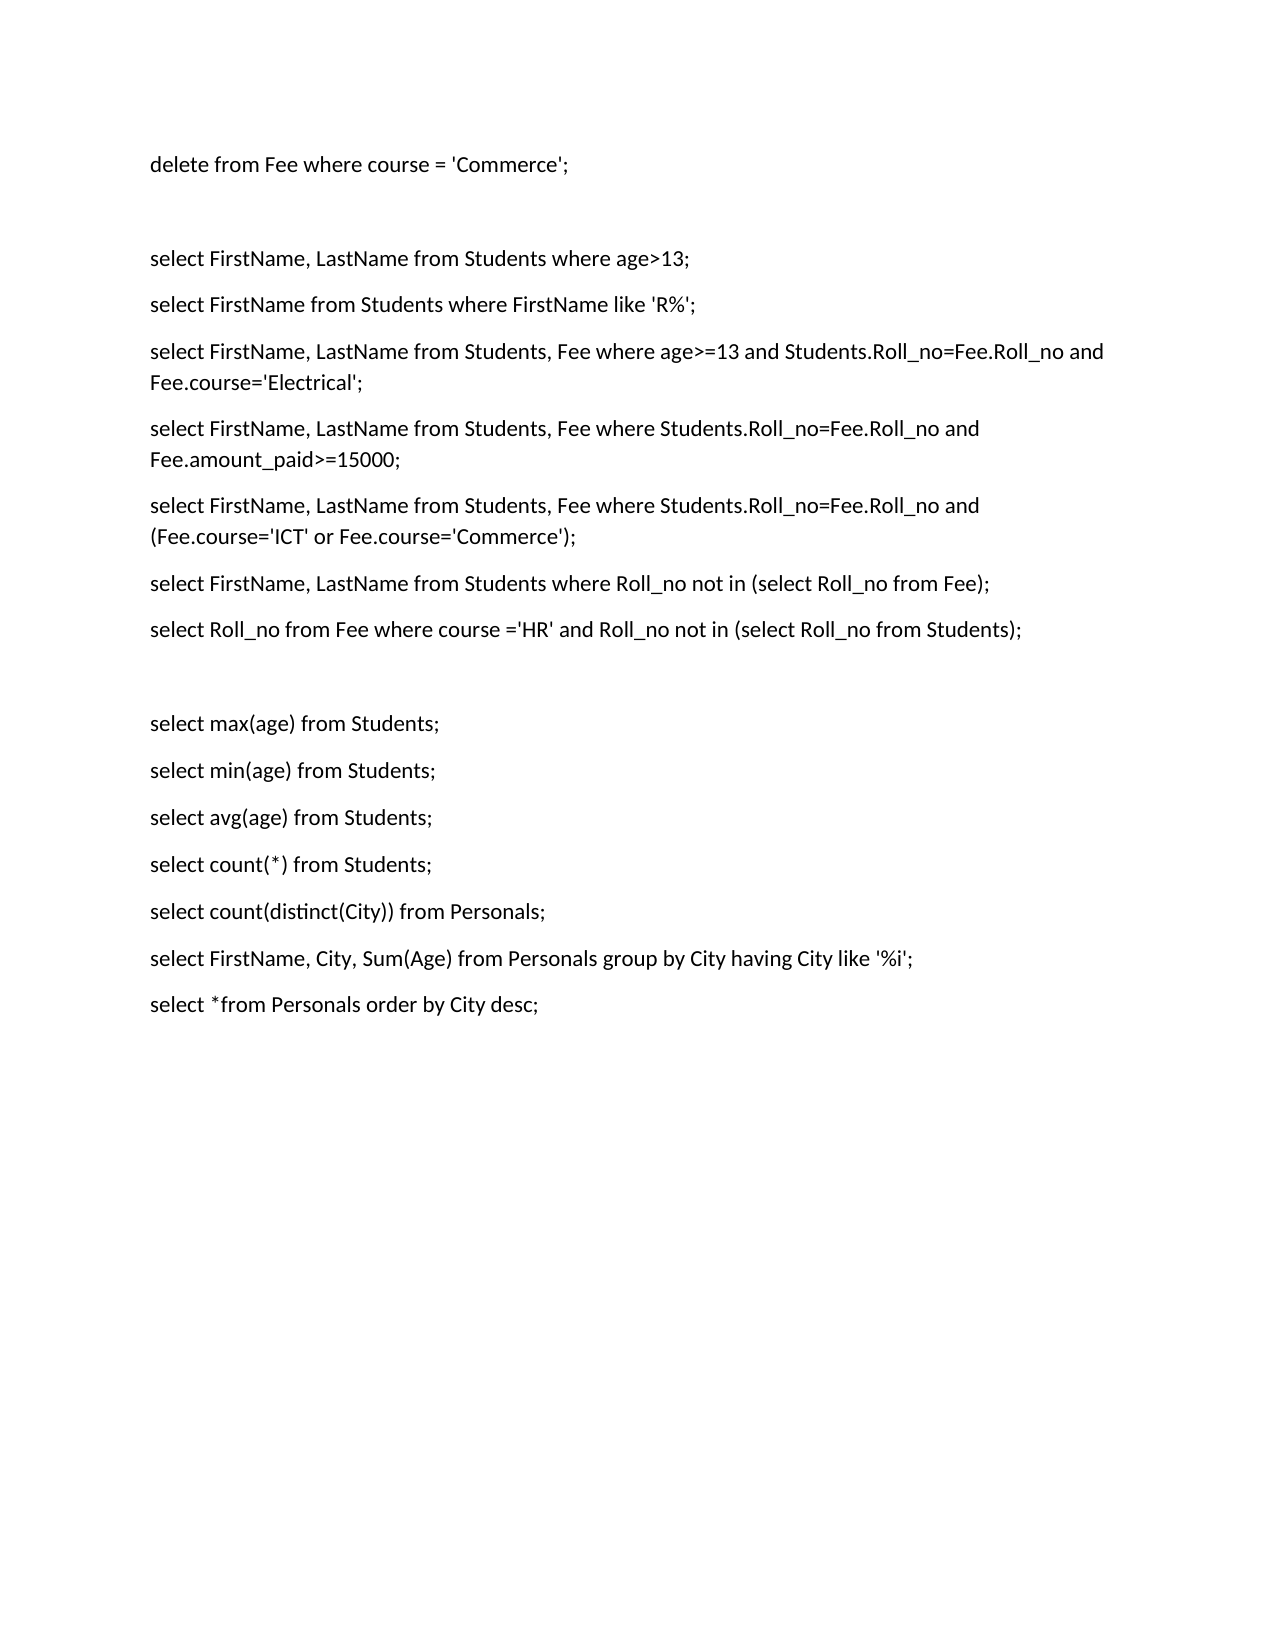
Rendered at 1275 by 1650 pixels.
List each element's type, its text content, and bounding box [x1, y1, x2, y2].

text select FirstName, LastName from Students where age>13; [150, 244, 1125, 272]
text select count(*) from Students; [150, 850, 1125, 878]
text select count(distinct(City)) from Personals; [150, 897, 1125, 925]
text select FirstName, LastName from Students where Roll_no not in (select Roll_no from Fee); [150, 569, 1125, 597]
text select FirstName, LastName from Students, Fee where Students.Roll_no=Fee.Roll_no and Fee.amount_paid>=15000; [150, 414, 1125, 473]
text select avg(age) from Students; [150, 803, 1125, 831]
text select FirstName, City, Sum(Age) from Personals group by City having City like '%i'; [150, 944, 1125, 972]
text select *from Personals order by City desc; [150, 991, 1125, 1019]
text select FirstName from Students where FirstName like 'R%'; [150, 291, 1125, 319]
text select min(age) from Students; [150, 756, 1125, 784]
text select max(age) from Students; [150, 709, 1125, 737]
text select FirstName, LastName from Students, Fee where age>=13 and Students.Roll_no=Fee.Roll_no and Fee.course='Electrical'; [150, 337, 1125, 396]
text delete from Fee where course = 'Commerce'; [150, 150, 1125, 178]
text select FirstName, LastName from Students, Fee where Students.Roll_no=Fee.Roll_no and (Fee.course='ICT' or Fee.course='Commerce'); [150, 492, 1125, 550]
text select Roll_no from Fee where course ='HR' and Roll_no not in (select Roll_no from Students); [150, 616, 1125, 644]
